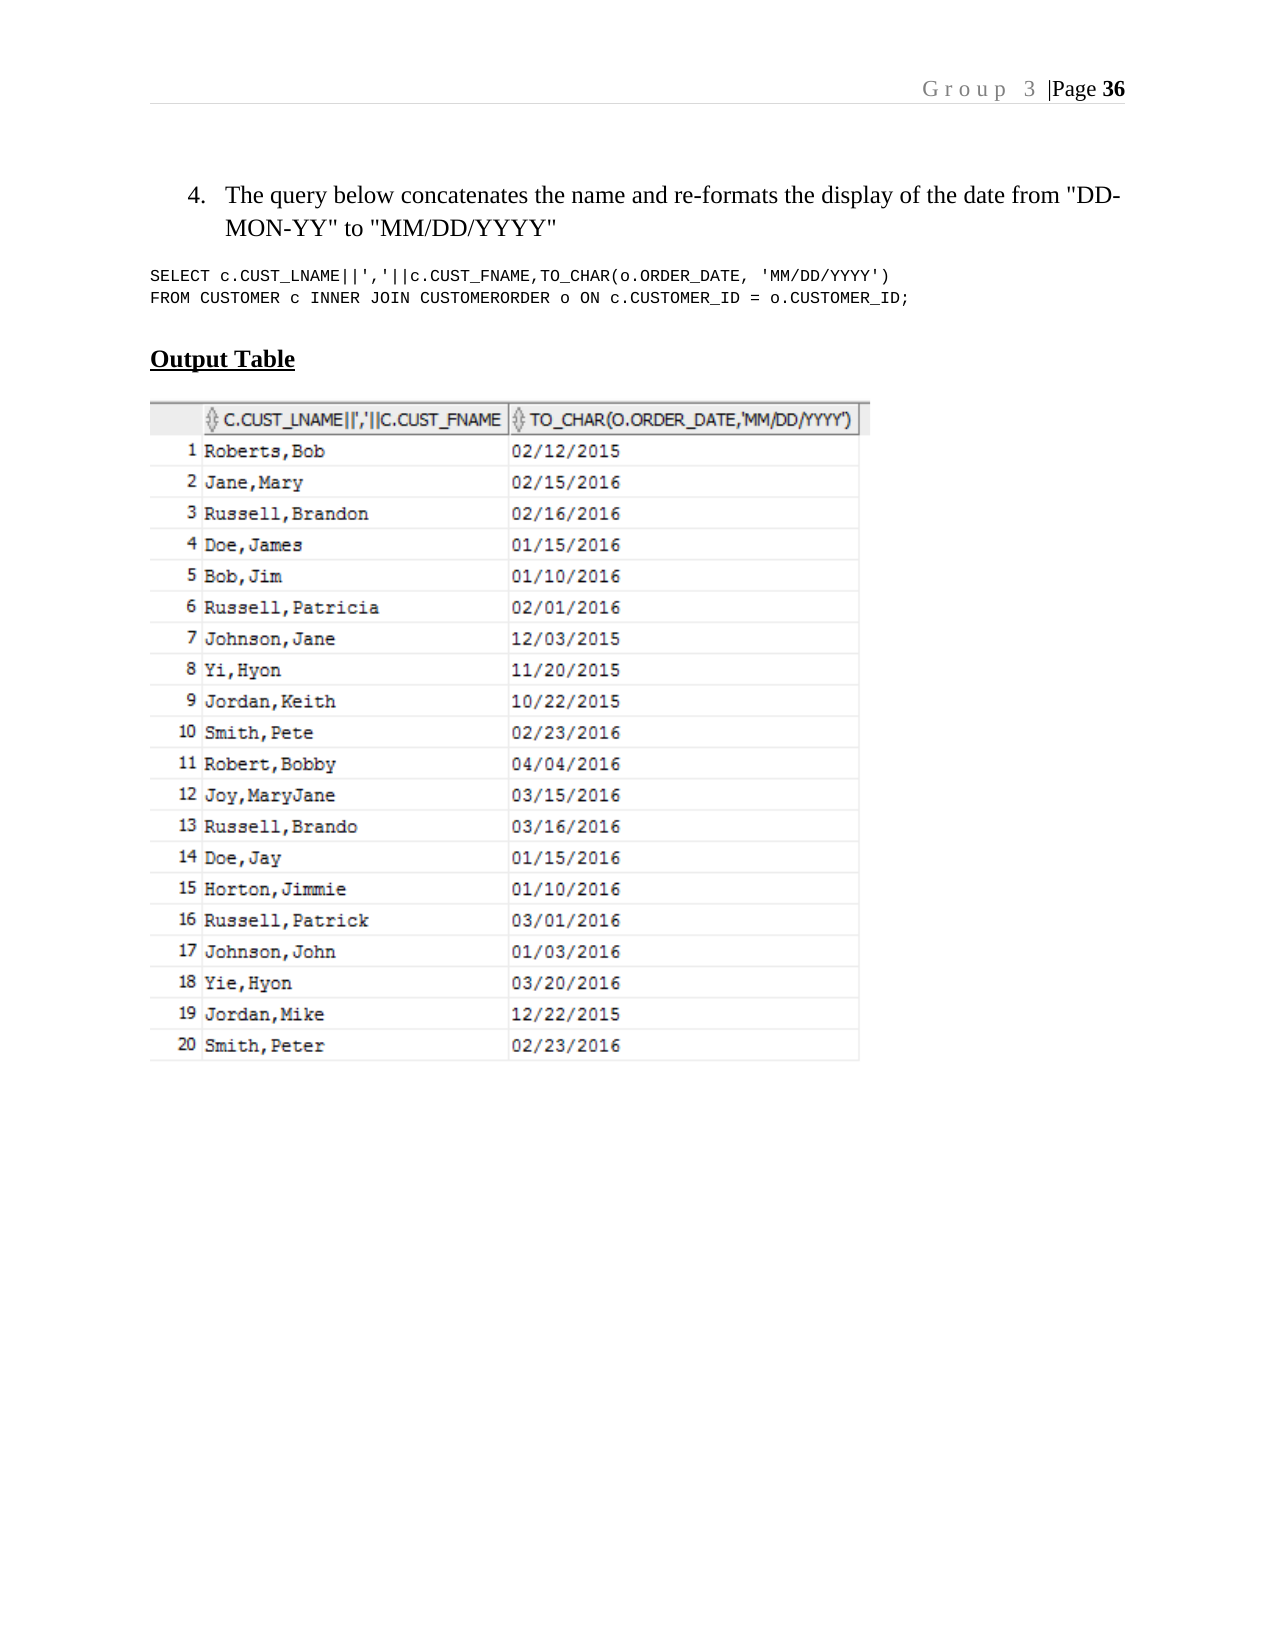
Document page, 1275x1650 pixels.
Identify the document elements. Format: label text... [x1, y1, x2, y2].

text SELECT c.CUST_LNAME||','||c.CUST_FNAME,TO_CHAR(o.ORDER_DATE, 'MM/DD/YYYY') [150, 268, 1125, 287]
text FROM CUSTOMER c INNER JOIN CUSTOMERORDER o ON c.CUSTOMER_ID = o.CUSTOMER_ID; [150, 289, 1125, 308]
list The query below concatenates the name and re-formats the display of the date from "DD-MON-YY" to "MM/DD/YYYY" [187, 180, 1125, 242]
picture [150, 398, 871, 1077]
text Output Table [150, 344, 1125, 373]
